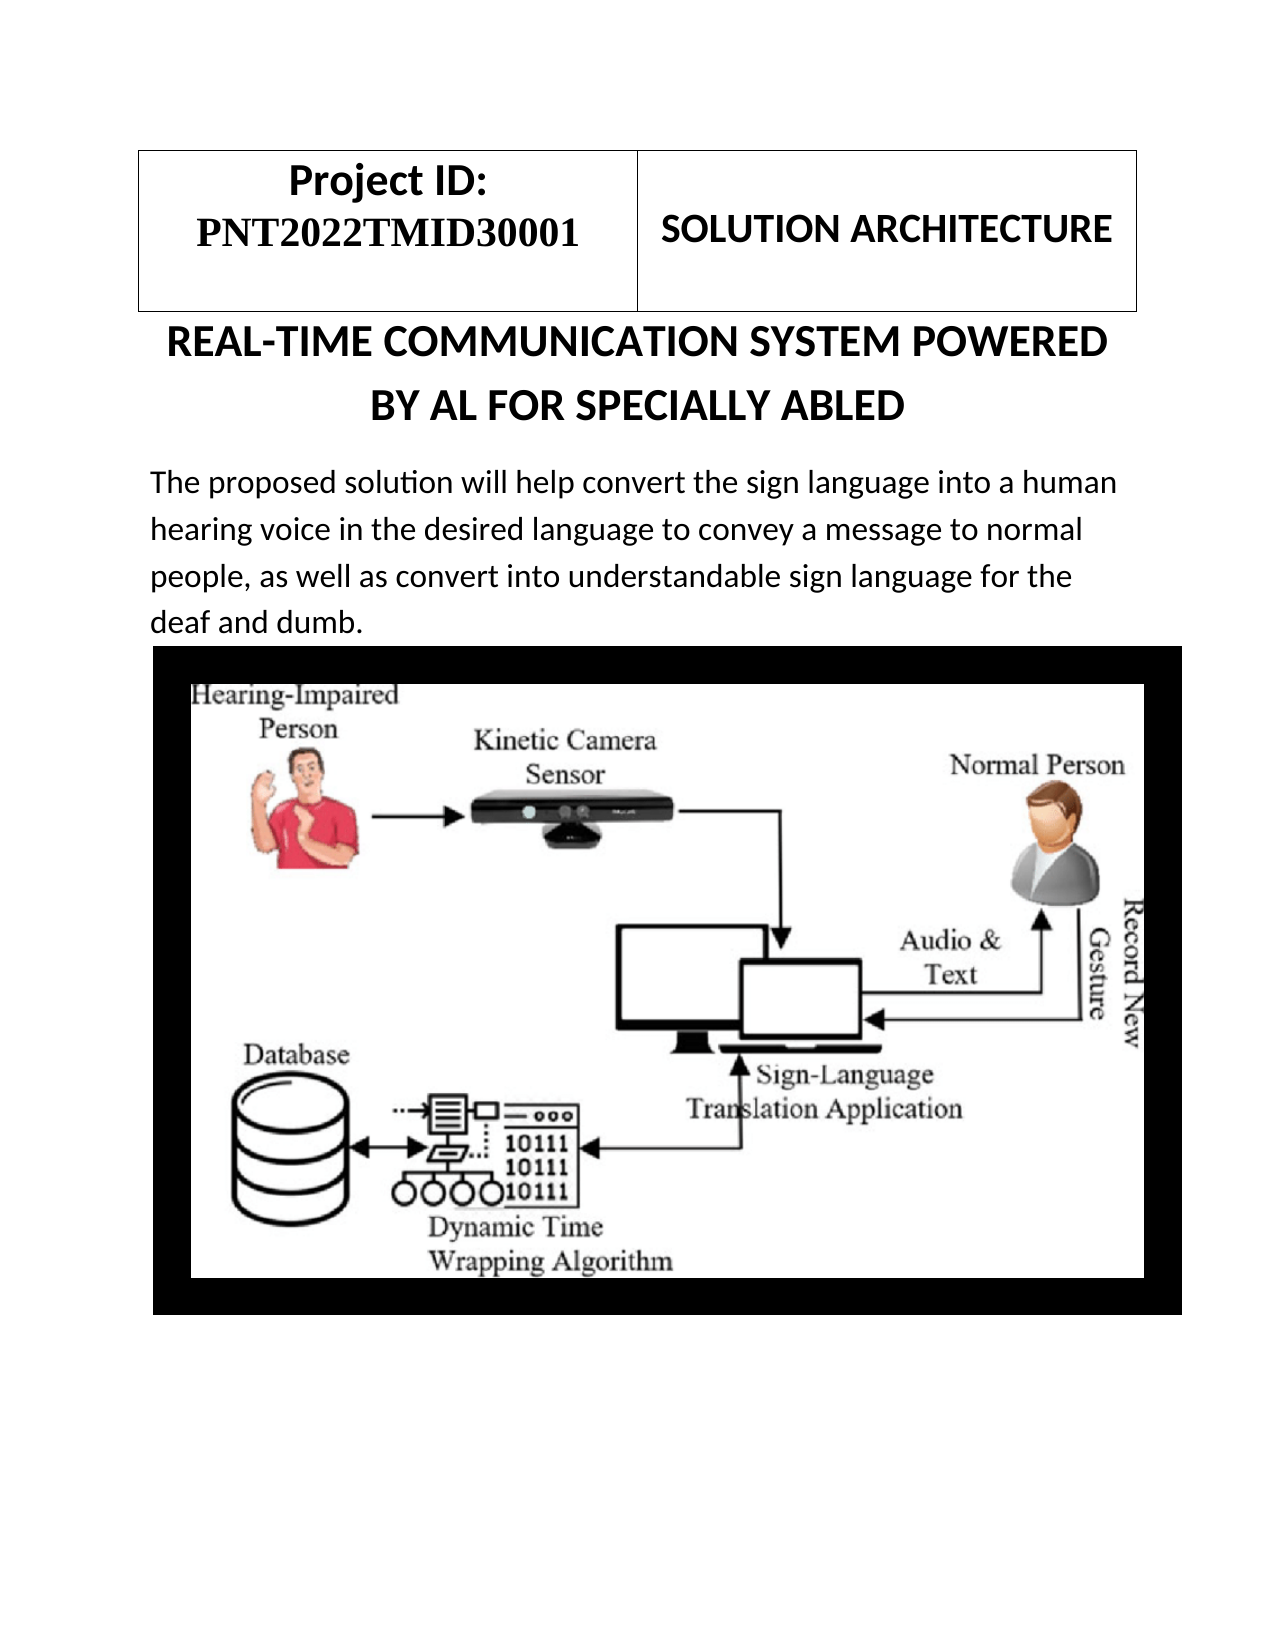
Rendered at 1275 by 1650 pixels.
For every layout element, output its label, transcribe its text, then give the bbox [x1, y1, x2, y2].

table_header SOLUTION ARCHITECTURE [638, 151, 1136, 311]
picture [191, 684, 1144, 1278]
text REAL-TIME COMMUNICATION SYSTEM POWERED BY AL FOR SPECIALLY ABLED [150, 312, 1125, 432]
table_header Project ID: PNT2022TMID30001 [139, 151, 637, 311]
